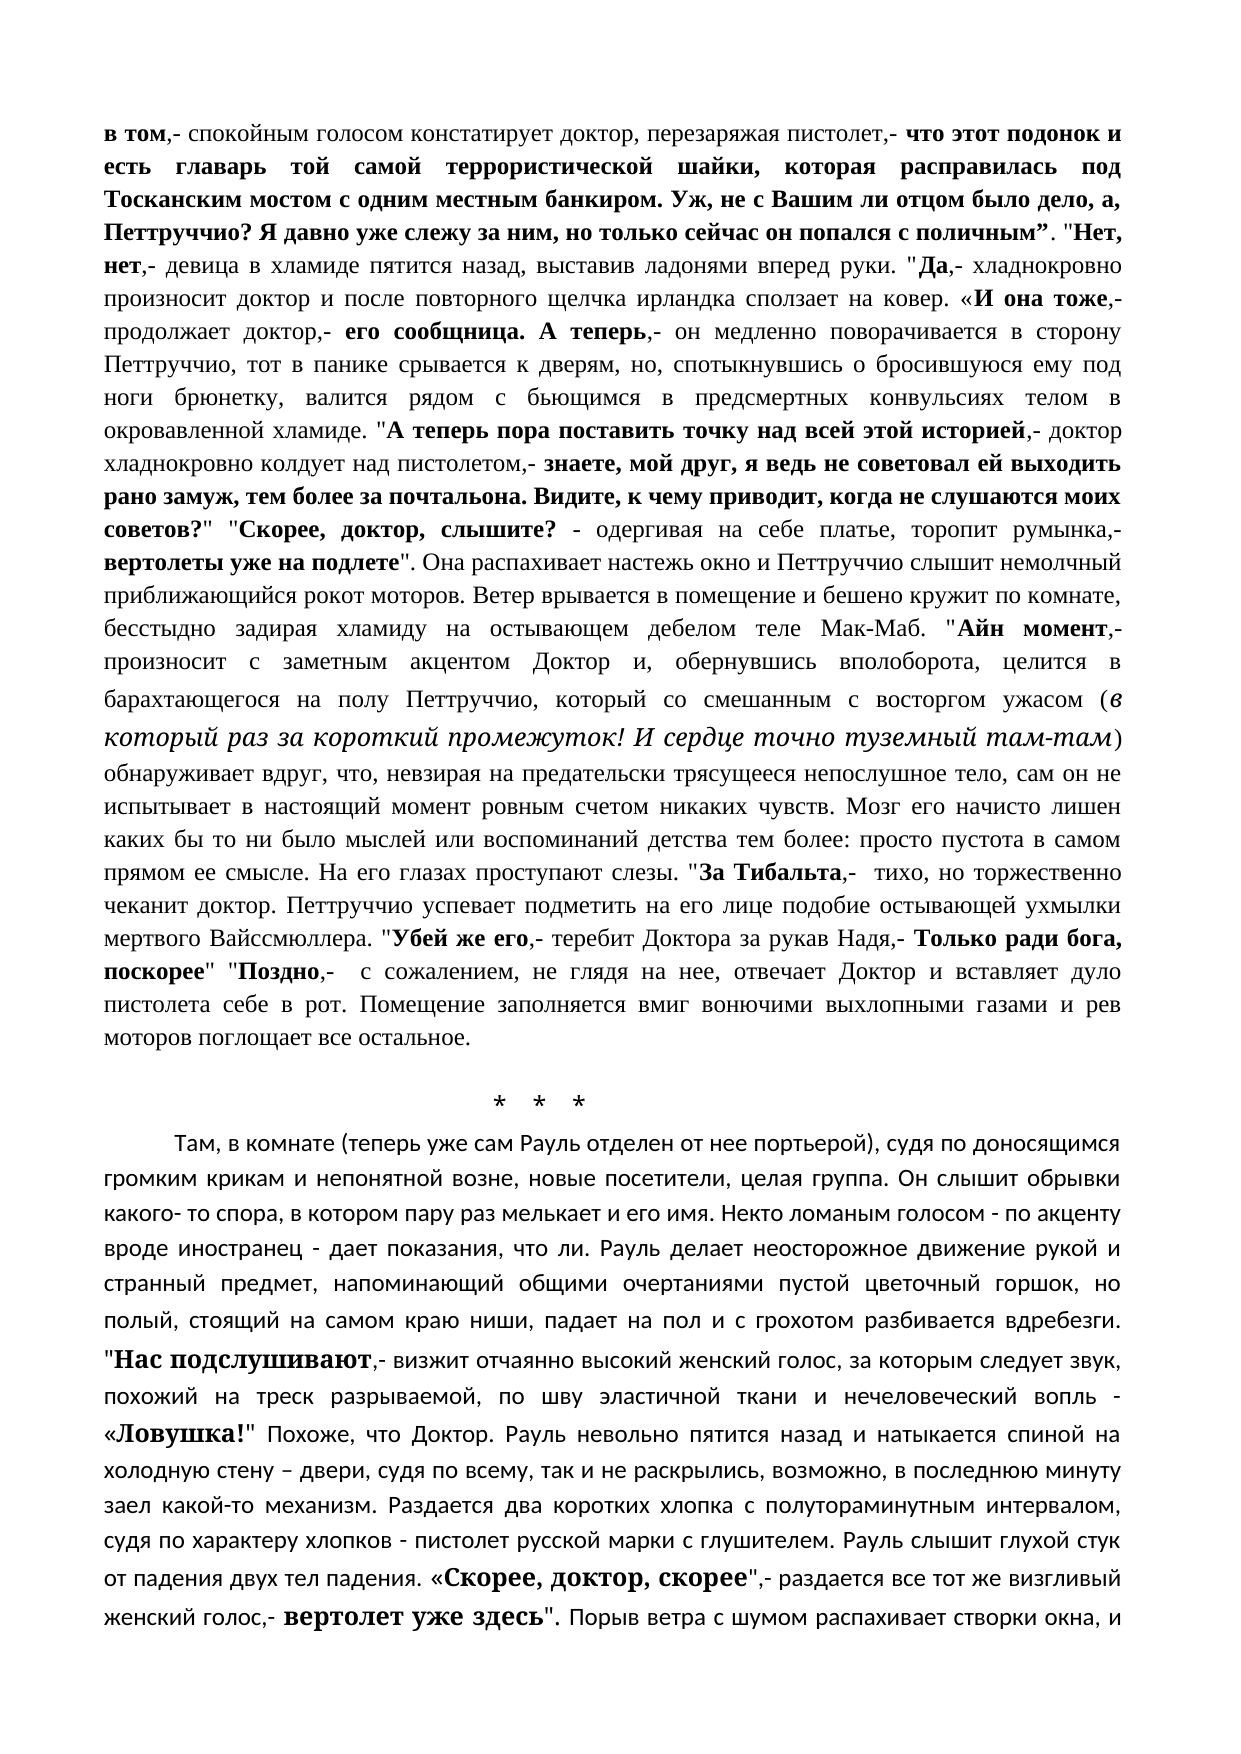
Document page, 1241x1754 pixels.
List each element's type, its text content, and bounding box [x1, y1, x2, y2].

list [103, 118, 1122, 1051]
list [103, 1127, 1122, 1633]
list * * * [103, 1088, 1122, 1122]
